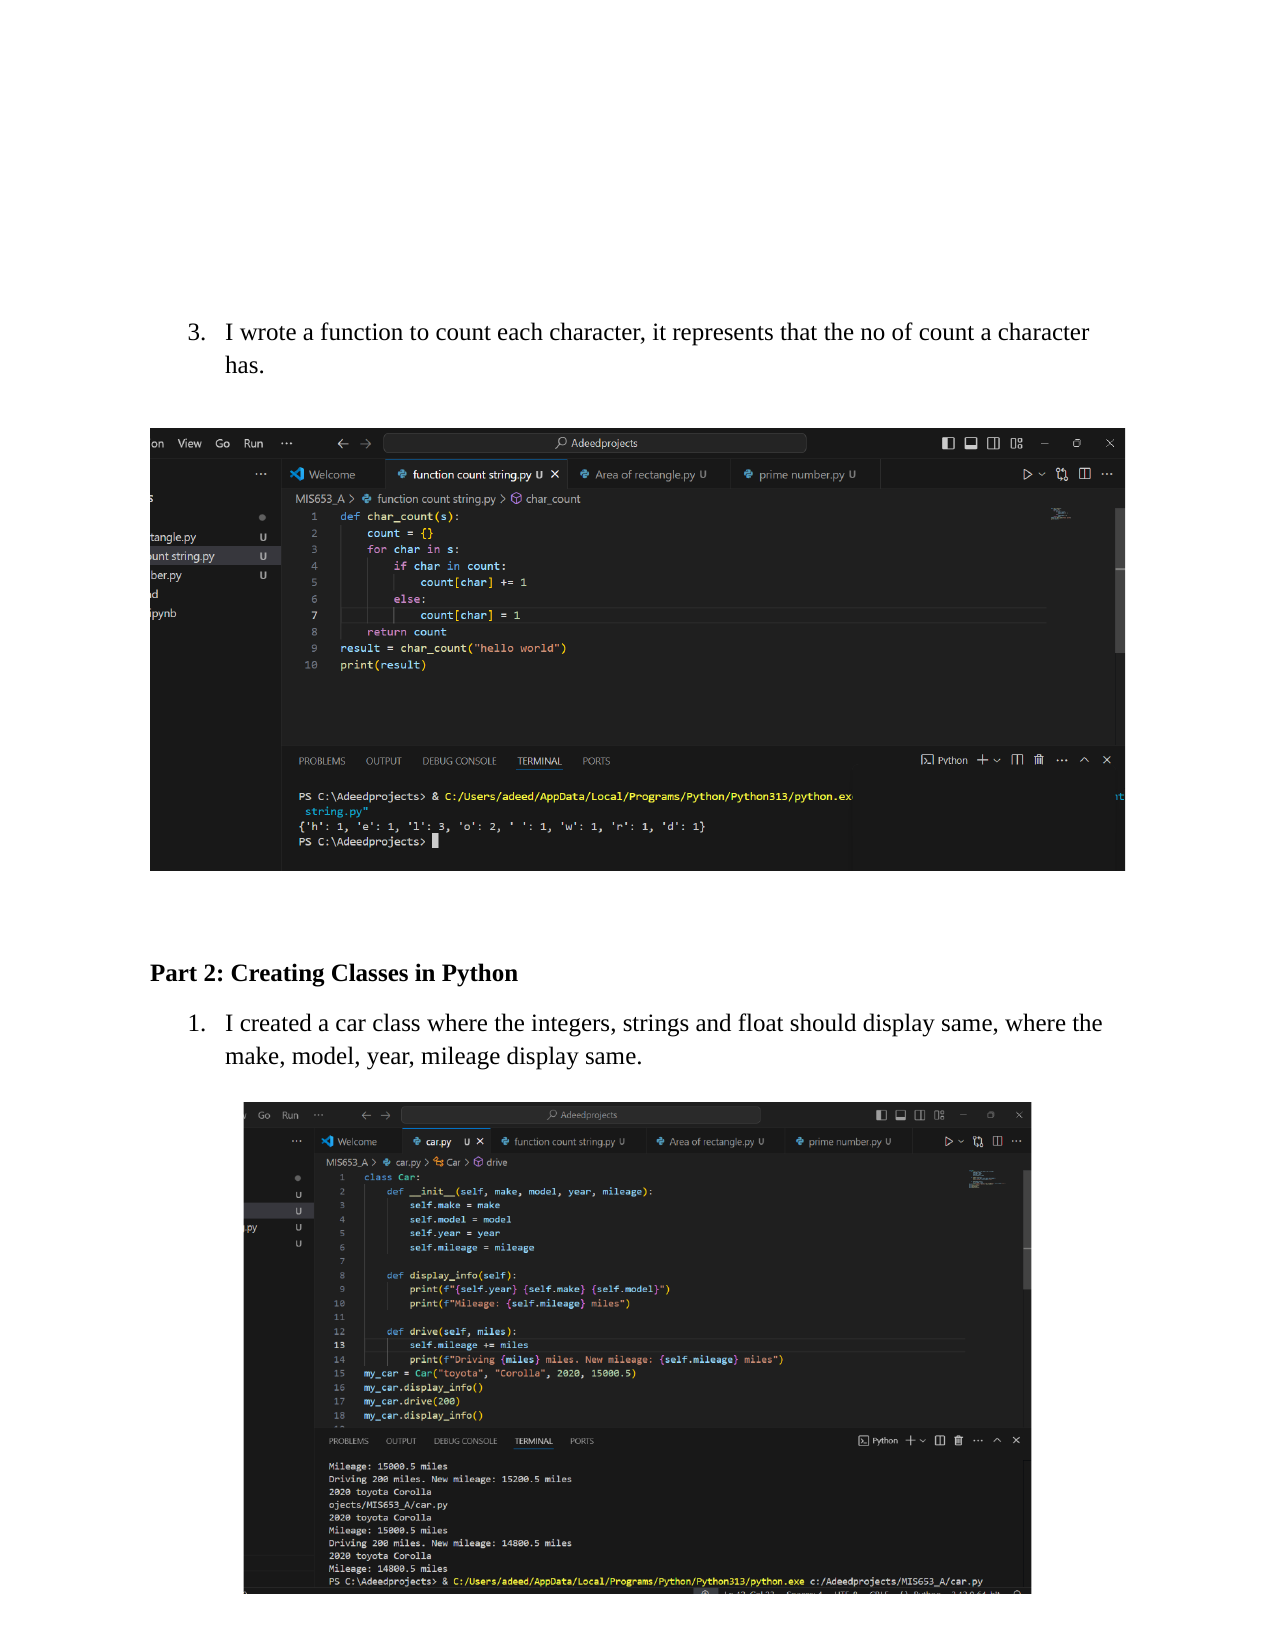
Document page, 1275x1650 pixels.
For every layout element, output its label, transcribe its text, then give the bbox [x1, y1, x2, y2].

list I wrote a function to count each character, it represents that the no of count a character has. [187, 317, 1125, 379]
list I created a car class where the integers, strings and float should display same, where the make, model, year, mileage display same. [187, 1008, 1125, 1070]
picture [150, 428, 1125, 871]
text Part 2: Creating Classes in Python [150, 958, 1125, 987]
picture [243, 1102, 1032, 1594]
